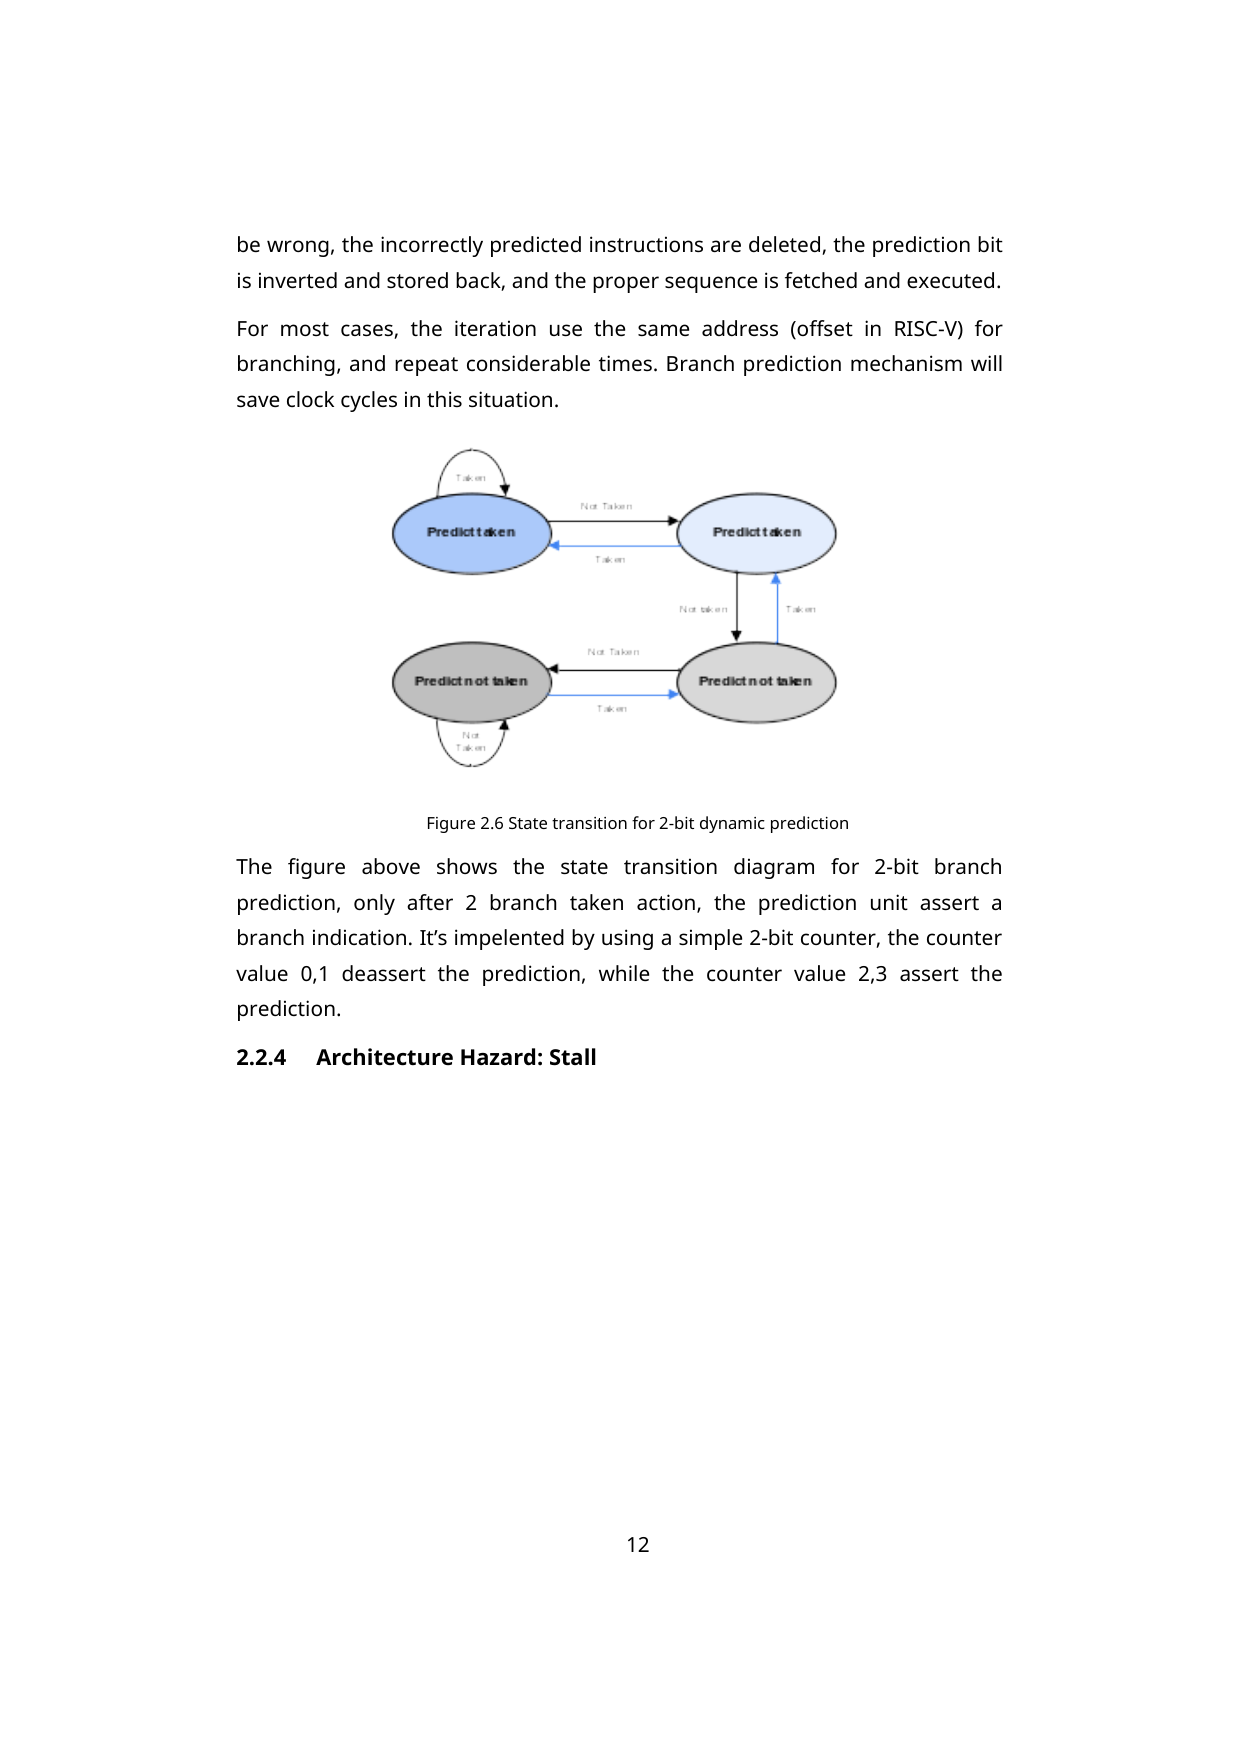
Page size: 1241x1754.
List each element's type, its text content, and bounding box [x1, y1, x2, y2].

subtitle Architecture Hazard: Stall [236, 1042, 1004, 1072]
text The figure above shows the state transition diagram for 2-bit branch prediction, only after 2 branch taken action, the prediction unit assert a branch indication. It’s impelented by using a simple 2-bit counter, the counter value 0,1 deassert the prediction, while the counter value 2,3 assert the prediction. [236, 852, 1004, 1023]
text For most cases, the iteration use the same address (offset in RISC-V) for branching, and repeat considerable times. Branch prediction mechanism will save clock cycles in this situation. [236, 314, 1004, 413]
text Figure 2.6 State transition for 2-bit dynamic prediction [236, 811, 1004, 834]
